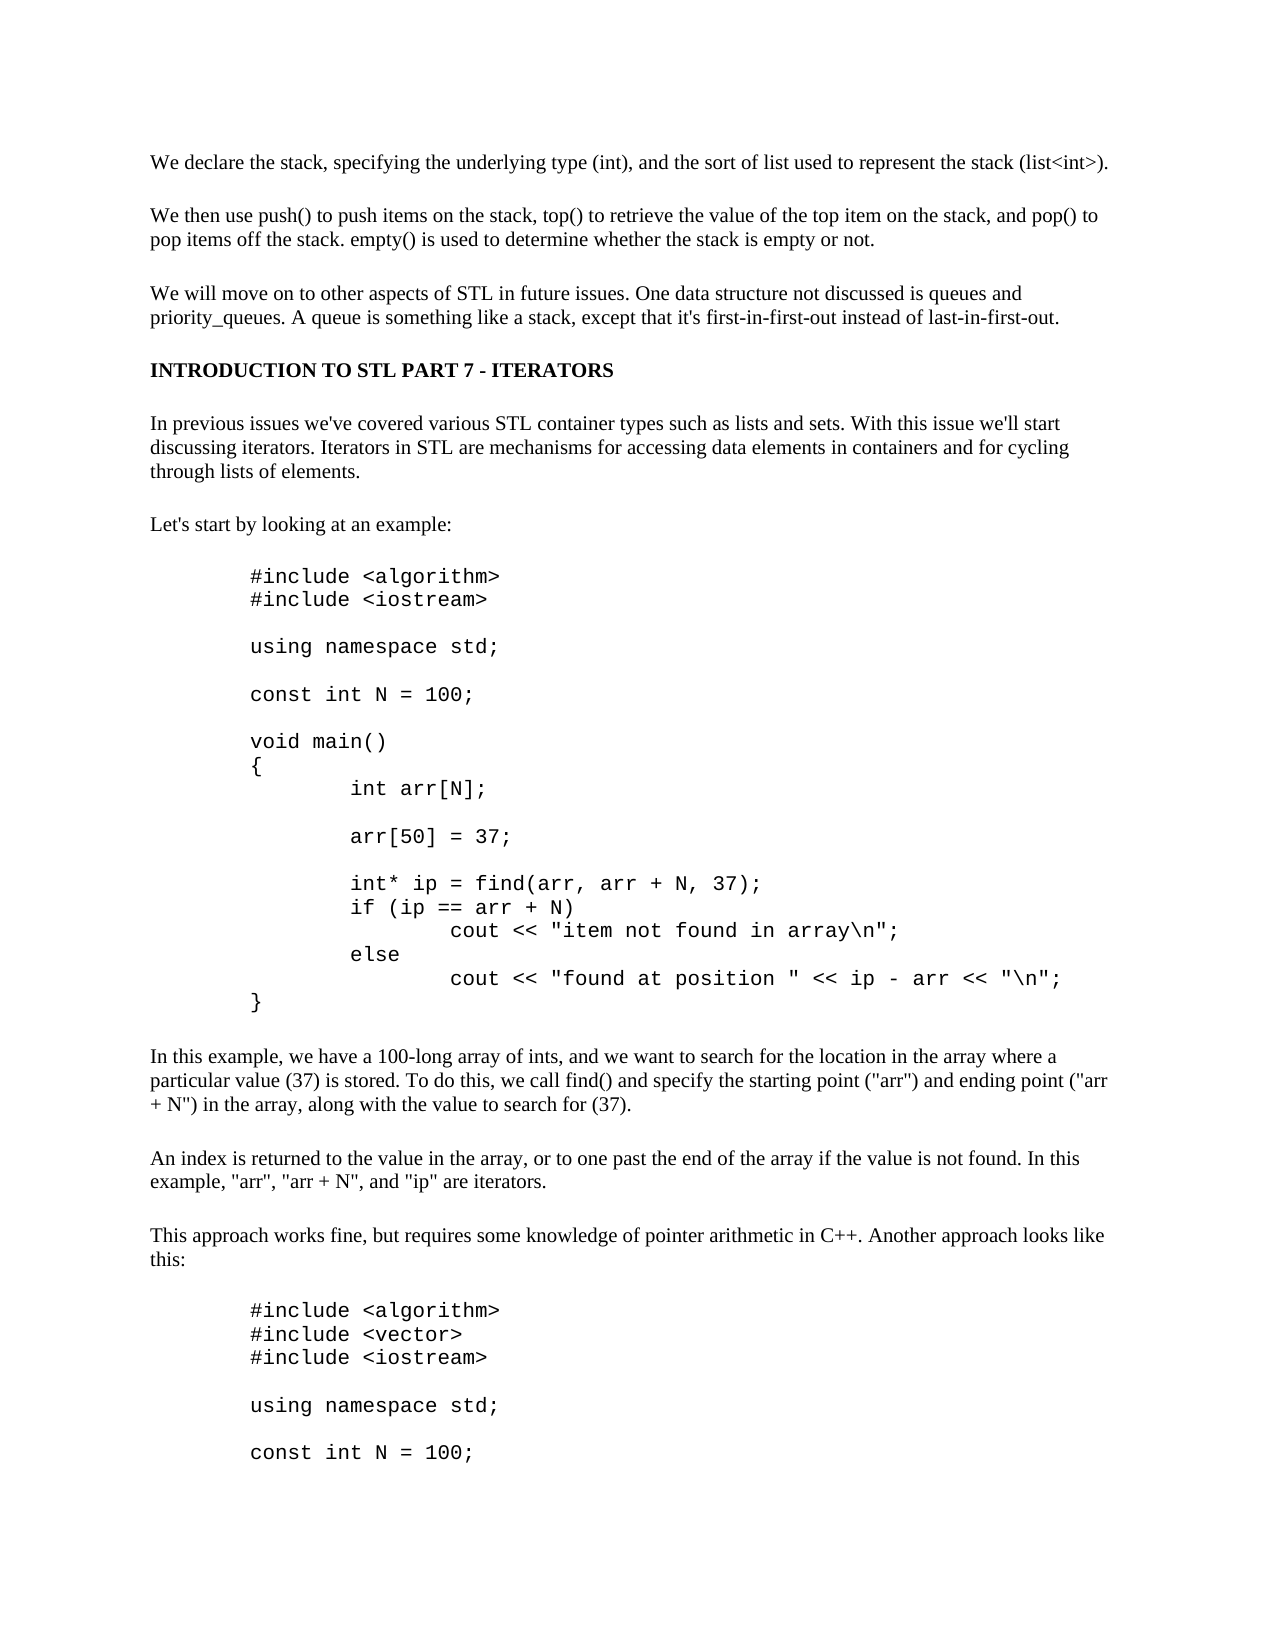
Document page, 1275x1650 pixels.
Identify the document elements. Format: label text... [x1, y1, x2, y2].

text cout << "item not found in array\n"; [150, 920, 1125, 944]
text void main() [150, 731, 1125, 755]
text int* ip = find(arr, arr + N, 37); [150, 873, 1125, 897]
text #include <algorithm> [150, 566, 1125, 589]
text #include <iostream> [150, 1347, 1125, 1371]
text cout << "found at position " << ip - arr << "\n"; [150, 968, 1125, 991]
text We declare the stack, specifying the underlying type (int), and the sort of list used to represent the stack (list<int>). [150, 150, 1125, 174]
text Let's start by looking at an example: [150, 512, 1125, 536]
text else [150, 944, 1125, 968]
text arr[50] = 37; [150, 826, 1125, 849]
text We will move on to other aspects of STL in future issues. One data structure not discussed is queues and priority_queues. A queue is something like a stack, except that it's first-in-first-out instead of last-in-first-out. [150, 281, 1125, 329]
text const int N = 100; [150, 1442, 1125, 1466]
text In previous issues we've covered various STL container types such as lists and sets. With this issue we'll start discussing iterators. Iterators in STL are mechanisms for accessing data elements in containers and for cycling through lists of elements. [150, 411, 1125, 483]
text #include <algorithm> [150, 1300, 1125, 1324]
text INTRODUCTION TO STL PART 7 - ITERATORS [150, 358, 1125, 382]
text We then use push() to push items on the stack, top() to retrieve the value of the top item on the stack, and pop() to pop items off the stack. empty() is used to determine whether the stack is empty or not. [150, 203, 1125, 251]
text #include <iostream> [150, 589, 1125, 613]
text if (ip == arr + N) [150, 897, 1125, 920]
text An index is returned to the value in the array, or to one past the end of the array if the value is not found. In this example, "arr", "arr + N", and "ip" are iterators. [150, 1145, 1125, 1193]
text { [150, 755, 1125, 778]
text } [150, 991, 1125, 1015]
text using namespace std; [150, 637, 1125, 660]
text #include <vector> [150, 1324, 1125, 1347]
text using namespace std; [150, 1394, 1125, 1418]
text This approach works fine, but requires some knowledge of pointer arithmetic in C++. Another approach looks like this: [150, 1223, 1125, 1271]
text In this example, we have a 100-long array of ints, and we want to search for the location in the array where a particular value (37) is stored. To do this, we call find() and specify the starting point ("arr") and ending point ("arr + N") in the array, along with the value to search for (37). [150, 1044, 1125, 1116]
text int arr[N]; [150, 778, 1125, 802]
text const int N = 100; [150, 684, 1125, 707]
